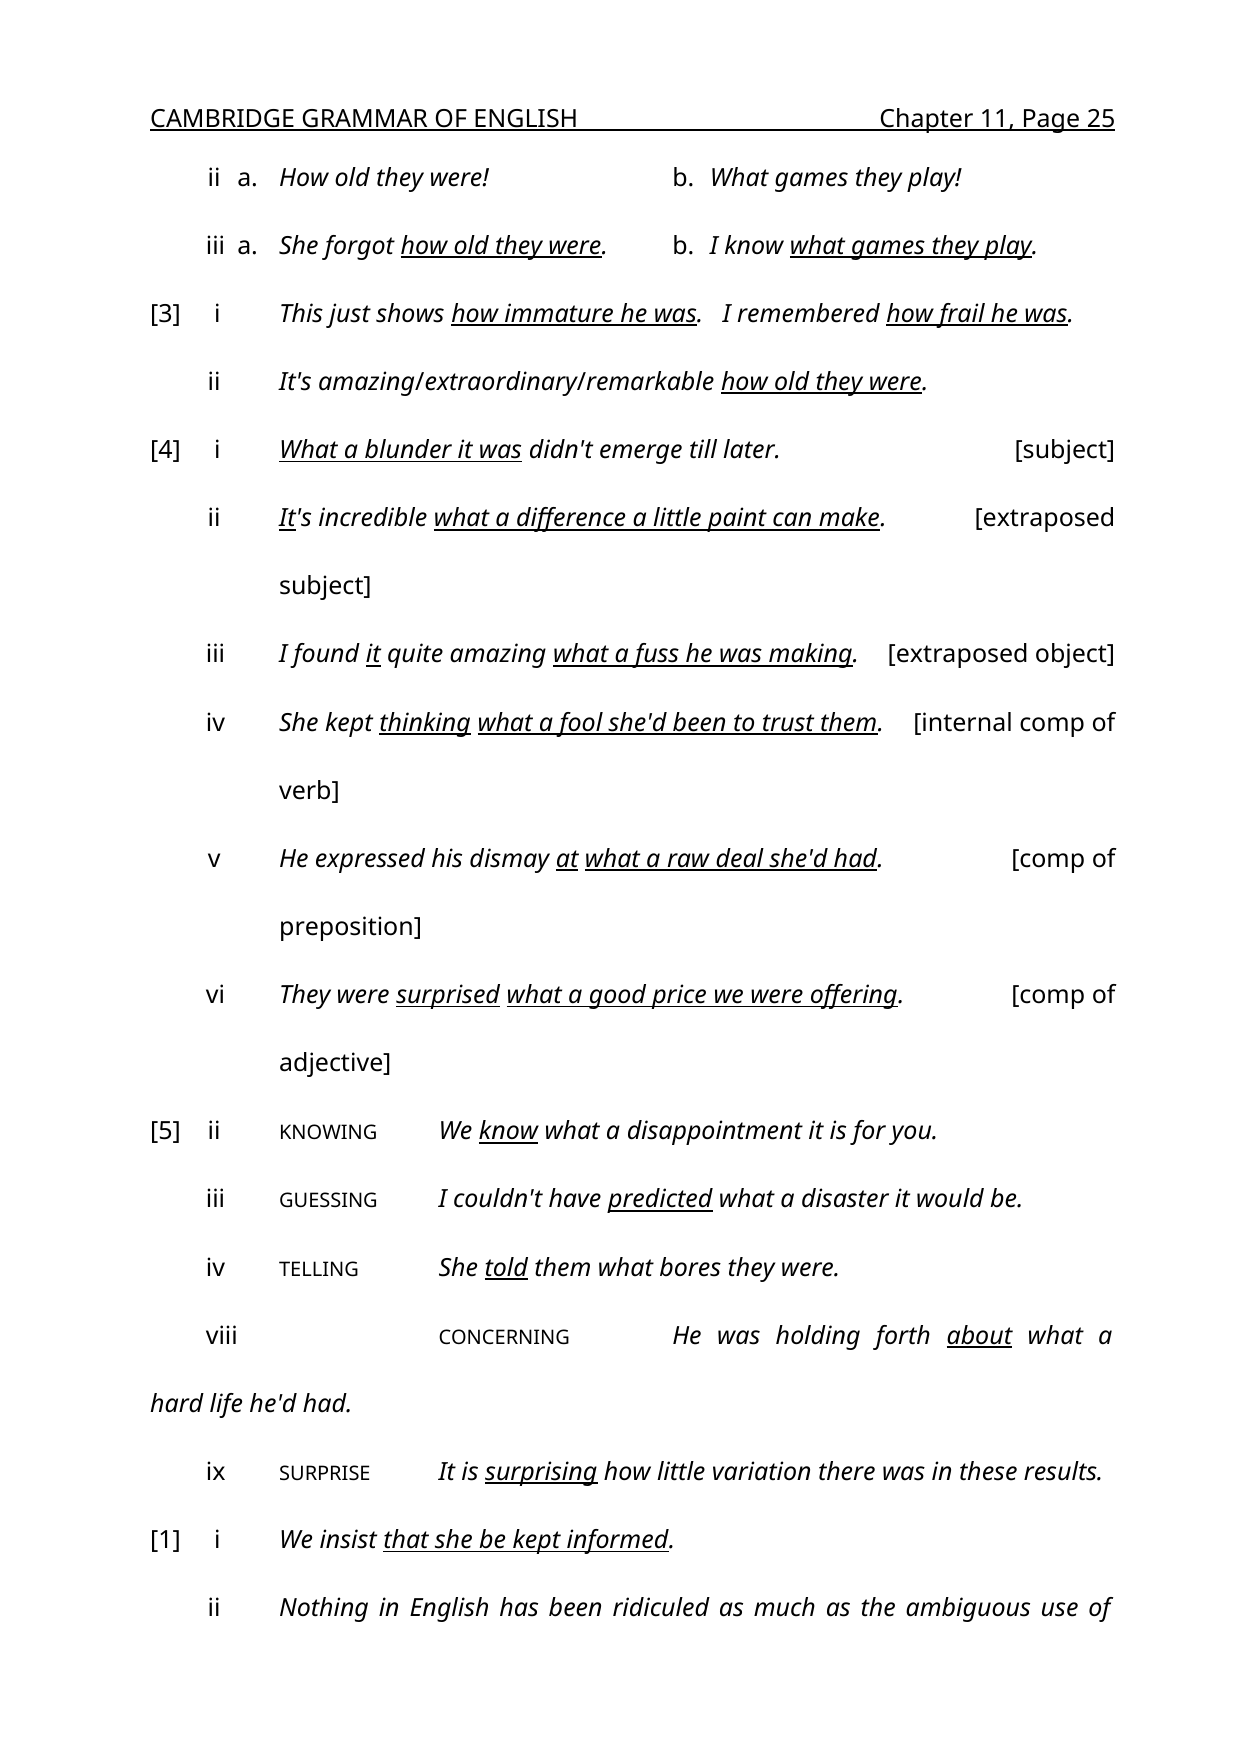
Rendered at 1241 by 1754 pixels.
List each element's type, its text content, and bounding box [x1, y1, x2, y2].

text iv telling She told them what bores they were. [150, 1249, 1115, 1283]
text [1] i We insist that she be kept informed. [150, 1522, 1115, 1556]
text [3] i This just shows how immature he was. I remembered how frail he was. [150, 296, 1115, 329]
text iv She kept thinking what a fool she'd been to trust them. [internal comp of verb] [205, 704, 1115, 806]
text [5] ii knowing We know what a disappointment it is for you. [150, 1113, 1115, 1147]
text viii concerning He was holding forth about what a hard life he'd had. [150, 1317, 1115, 1419]
text [4] i What a blunder it was didn't emerge till later. [subject] [150, 432, 1115, 466]
text ii Nothing in English has been ridiculed as much as the ambiguous use of words, unless it be the ambiguous use of sentences. [205, 1590, 1115, 1624]
text ii a. How old they were! b. What games they play! [205, 159, 1115, 193]
text v He expressed his dismay at what a raw deal she'd had. [comp of preposition] [205, 841, 1115, 943]
text ix surprise It is surprising how little variation there was in these results. [150, 1454, 1115, 1488]
text iii I found it quite amazing what a fuss he was making. [extraposed object] [205, 636, 1115, 670]
text ii It's amazing/extraordinary/remarkable how old they were. [205, 364, 1115, 398]
text ii It's incredible what a difference a little paint can make. [extraposed subject] [205, 500, 1115, 602]
text iii a. She forgot how old they were. b. I know what games they play. [205, 227, 1115, 261]
text iii guessing I couldn't have predicted what a disaster it would be. [205, 1181, 1115, 1215]
text vi They were surprised what a good price we were offering. [comp of adjective] [205, 977, 1115, 1079]
